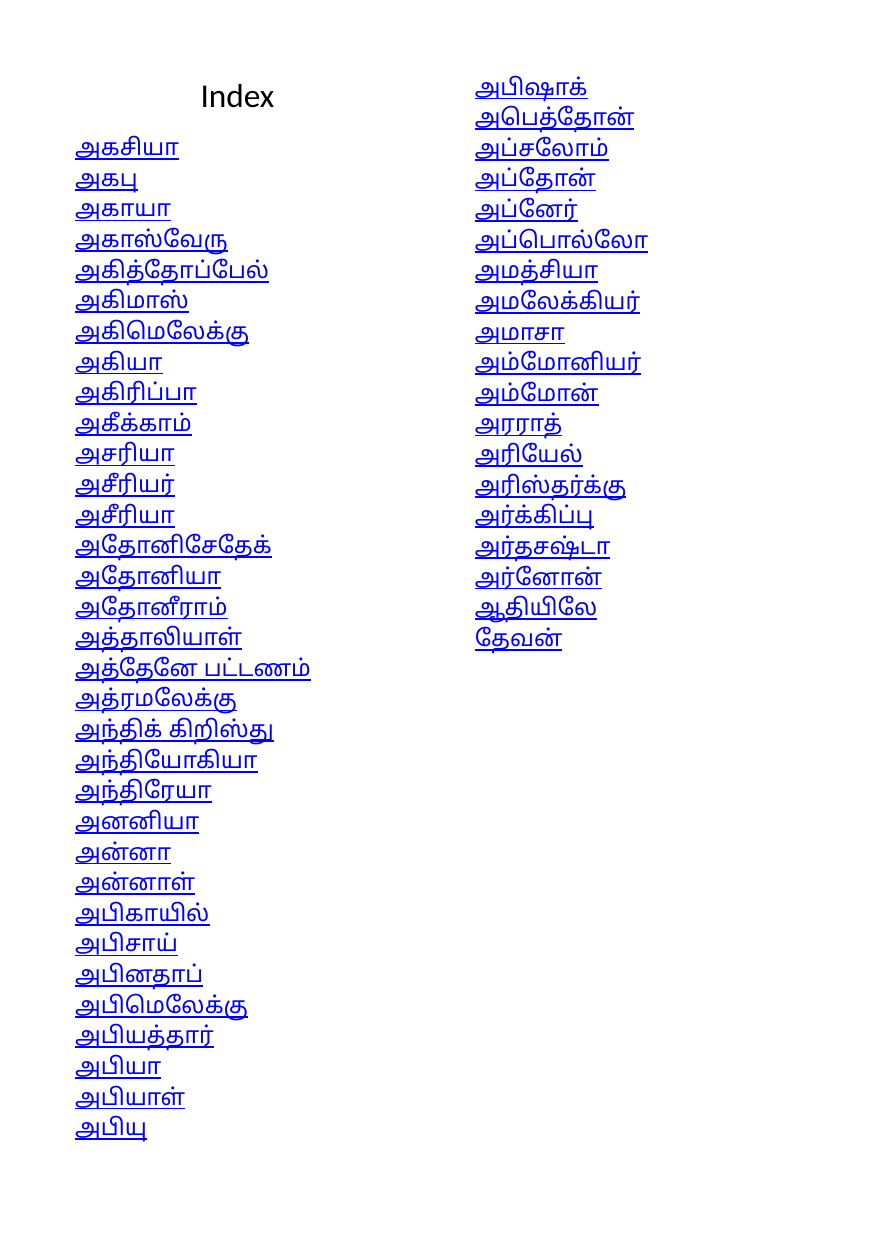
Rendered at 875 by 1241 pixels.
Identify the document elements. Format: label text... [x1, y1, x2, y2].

text அகசியா அகபு அகாயா அகாஸ்வேரு அகித்தோப்பேல் அகிமாஸ் அகிமெலேக்கு அகியா அகிரிப்பா அகீக்காம் அசரியா அசீரியர் அசீரியா அதோனிசேதேக் அதோனியா அதோனீராம் அத்தாலியாள் அத்தேனே பட்டணம் அத்ரமலேக்கு அந்திக் கிறிஸ்து அந்தியோகியா அந்திரேயா அனனியா அன்னா அன்னாள் அபிகாயில் அபிசாய் அபினதாப் அபிமெலேக்கு அபியத்தார் அபியா அபியாள் அபியு அபிஷாக் அபெத்தோன் அப்சலோம் அப்தோன் அப்னேர் அப்பொல்லோ அமத்சியா அமலேக்கியர் அமாசா அம்மோனியர் அம்மோன் அரராத் அரியேல் அரிஸ்தர்க்கு அர்க்கிப்பு அர்தசஷ்டா அர்னோன் ஆதியிலே தேவன் [474, 75, 799, 685]
text அகசியா அகபு அகாயா அகாஸ்வேரு அகித்தோப்பேல் அகிமாஸ் அகிமெலேக்கு அகியா அகிரிப்பா அகீக்காம் அசரியா அசீரியர் அசீரியா அதோனிசேதேக் அதோனியா அதோனீராம் அத்தாலியாள் அத்தேனே பட்டணம் அத்ரமலேக்கு அந்திக் கிறிஸ்து அந்தியோகியா அந்திரேயா அனனியா அன்னா அன்னாள் அபிகாயில் அபிசாய் அபினதாப் அபிமெலேக்கு அபியத்தார் அபியா அபியாள் அபியு அபிஷாக் அபெத்தோன் அப்சலோம் அப்தோன் அப்னேர் அப்பொல்லோ அமத்சியா அமலேக்கியர் அமாசா அம்மோனியர் அம்மோன் அரராத் அரியேல் அரிஸ்தர்க்கு அர்க்கிப்பு அர்தசஷ்டா அர்னோன் ஆதியிலே தேவன் [75, 136, 399, 1144]
text Index [75, 75, 399, 116]
